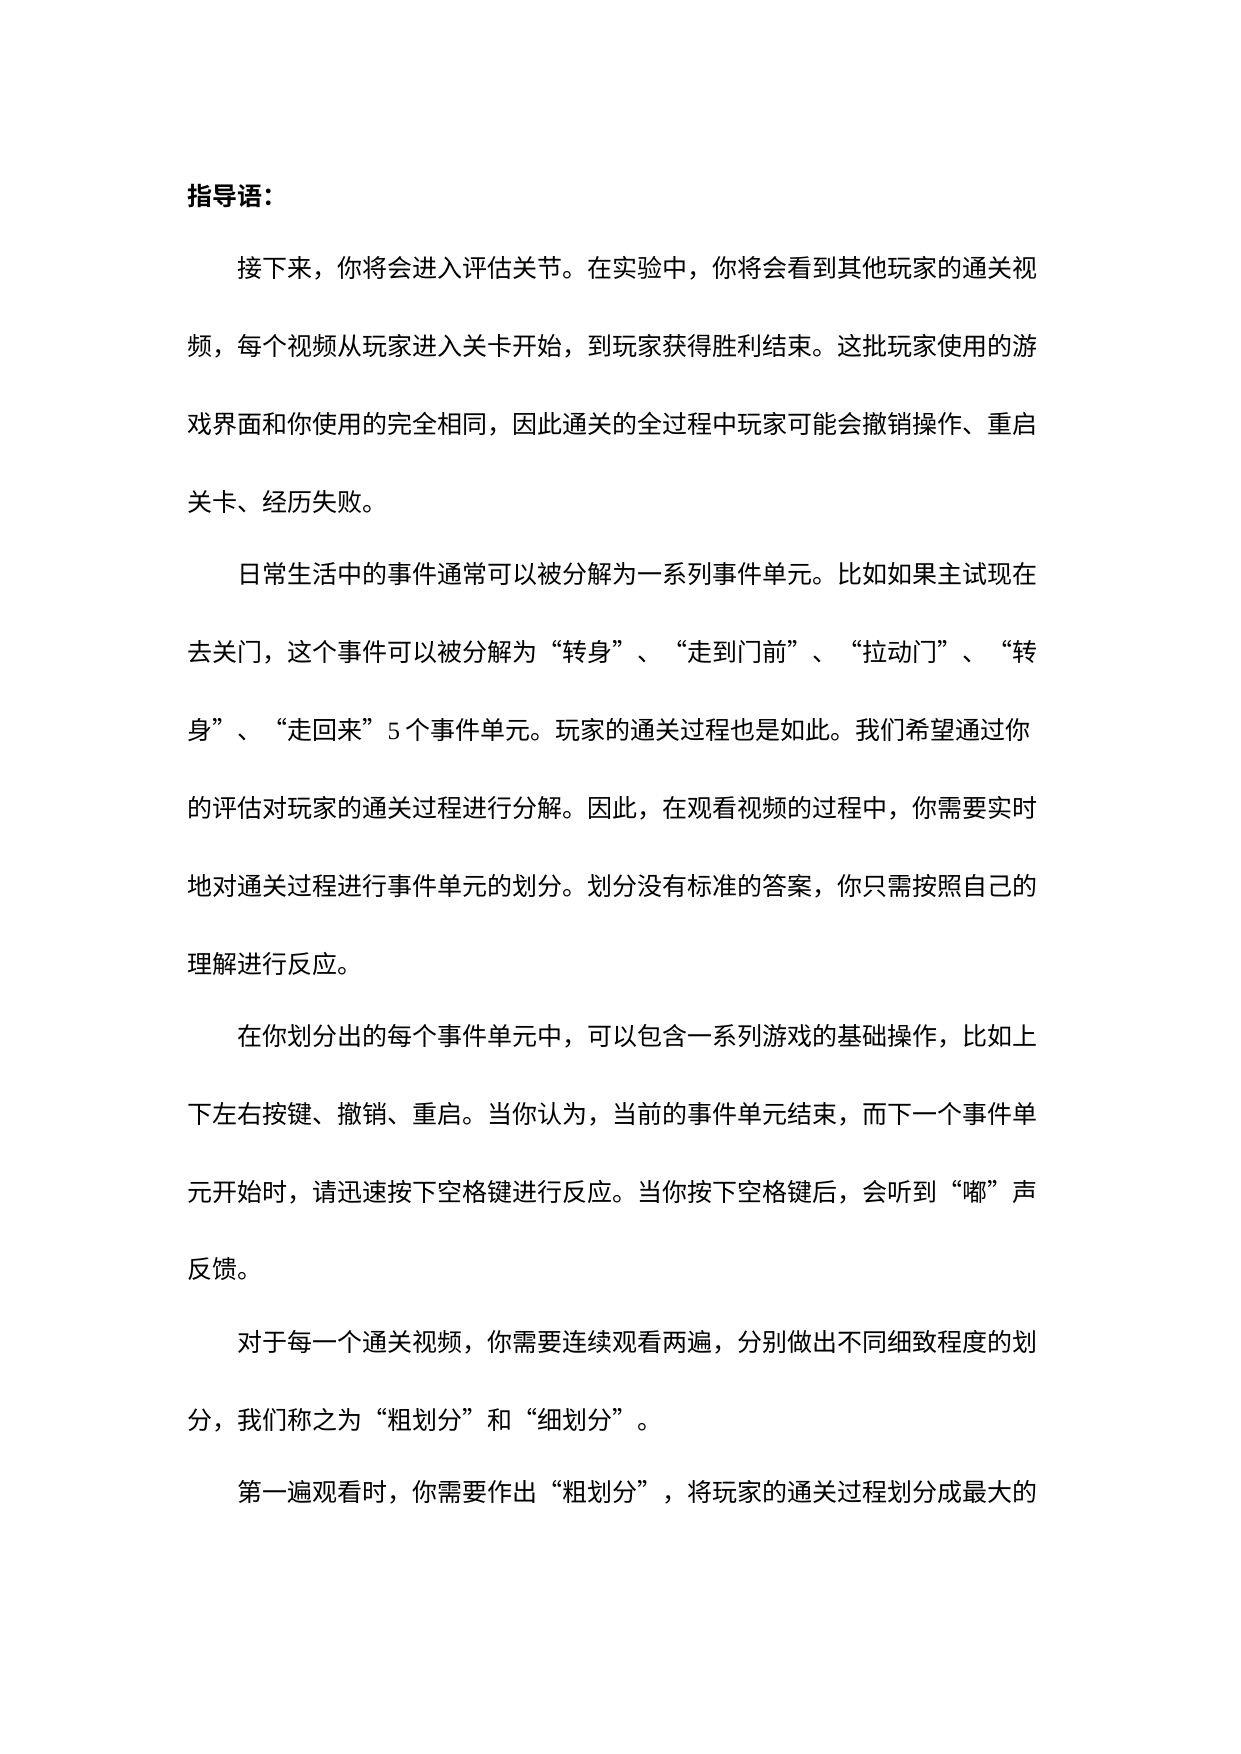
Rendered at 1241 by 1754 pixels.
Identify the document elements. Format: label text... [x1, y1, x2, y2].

text 接下来，你将会进入评估关节。在实验中，你将会看到其他玩家的通关视频，每个视频从玩家进入关卡开始，到玩家获得胜利结束。这批玩家使用的游戏界面和你使用的完全相同，因此通关的全过程中玩家可能会撤销操作、重启关卡、经历失败。 [187, 234, 1053, 533]
text 在你划分出的每个事件单元中，可以包含一系列游戏的基础操作，比如上下左右按键、撤销、重启。当你认为，当前的事件单元结束，而下一个事件单元开始时，请迅速按下空格键进行反应。当你按下空格键后，会听到“嘟”声反馈。 [187, 1002, 1053, 1301]
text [187, 1458, 1053, 1523]
text 对于每一个通关视频，你需要连续观看两遍，分别做出不同细致程度的划分，我们称之为“粗划分”和“细划分”。 [187, 1308, 1053, 1451]
text 指导语： [187, 162, 1053, 227]
text 日常生活中的事件通常可以被分解为一系列事件单元。比如如果主试现在去关门，这个事件可以被分解为“转身”、“走到门前”、“拉动门”、“转身”、“走回来”5个事件单元。玩家的通关过程也是如此。我们希望通过你的评估对玩家的通关过程进行分解。因此，在观看视频的过程中，你需要实时地对通关过程进行事件单元的划分。划分没有标准的答案，你只需按照自己的理解进行反应。 [187, 540, 1053, 995]
